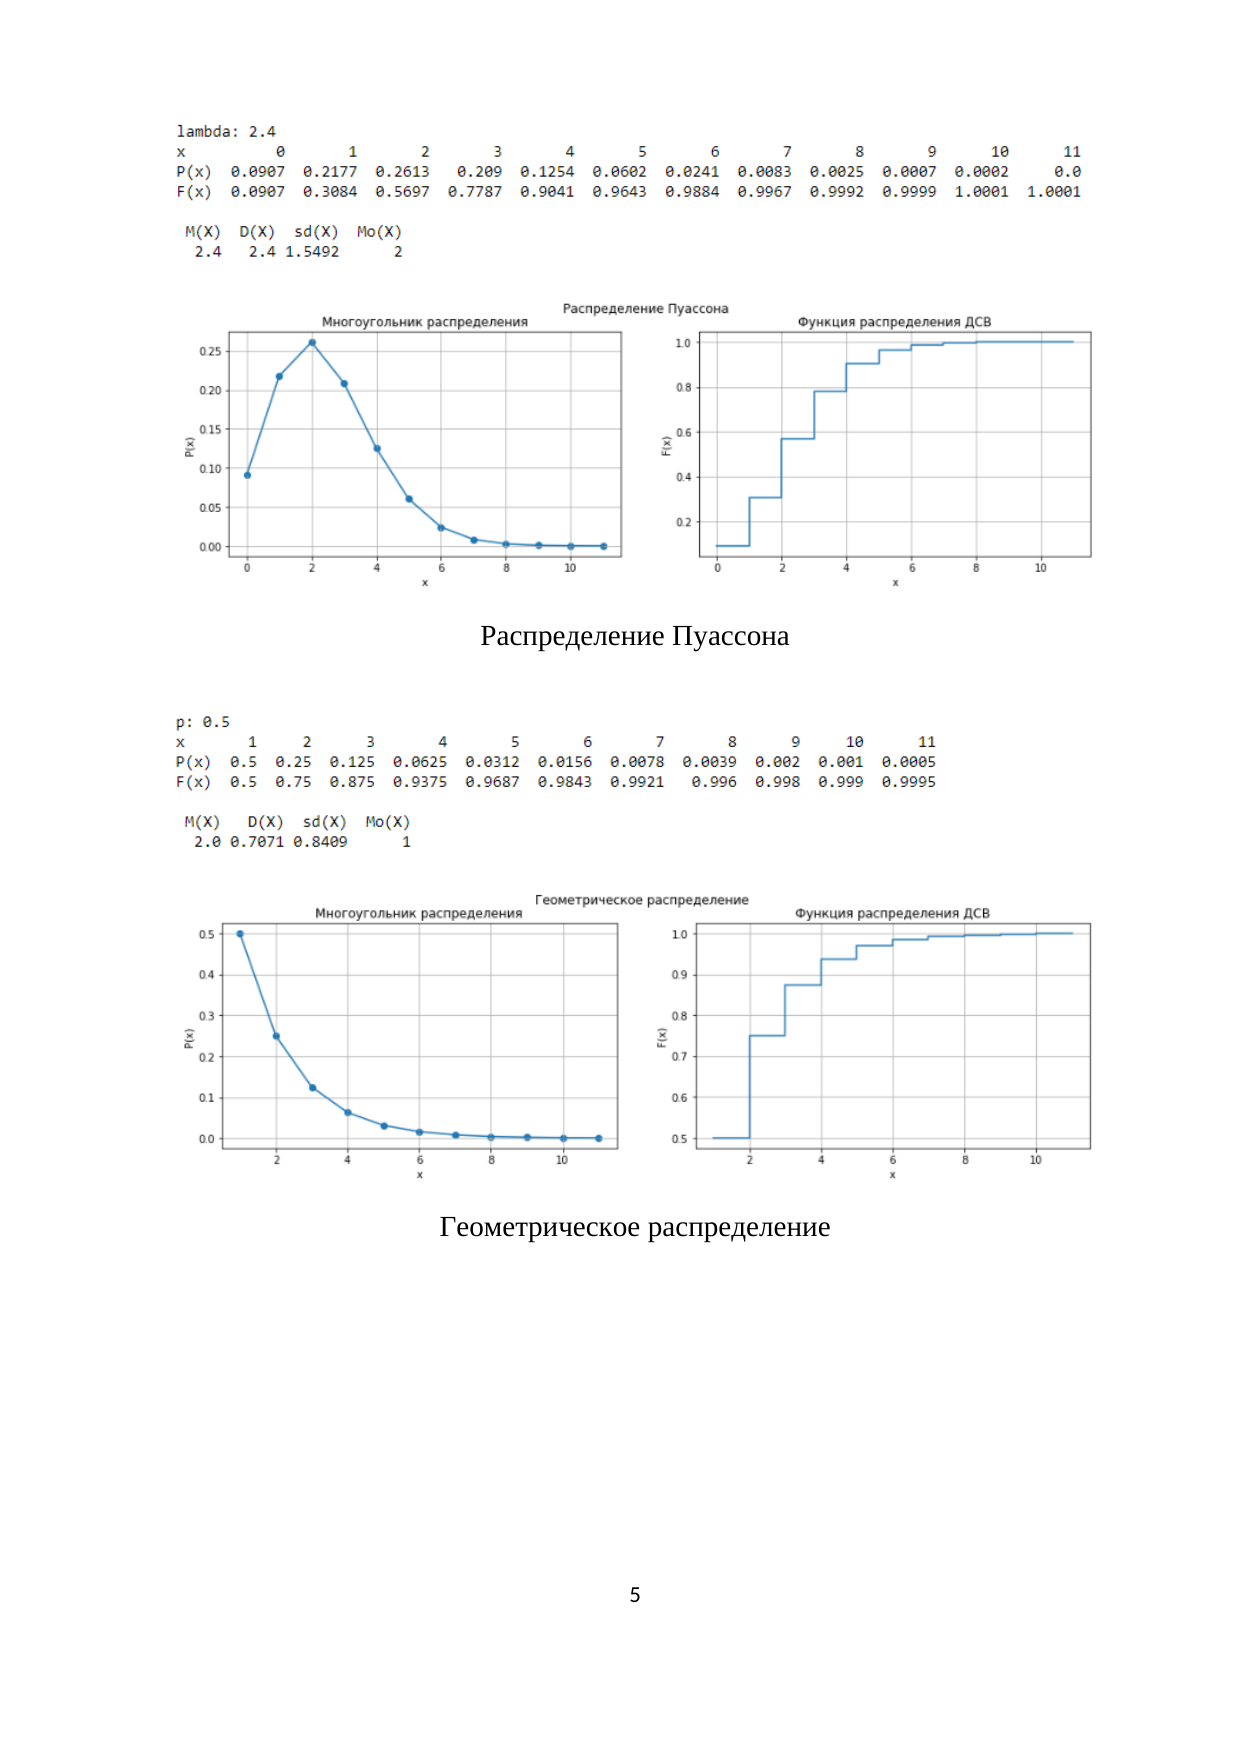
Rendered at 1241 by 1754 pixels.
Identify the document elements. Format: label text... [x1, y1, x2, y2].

text Распределение Пуассона [148, 618, 1122, 651]
text Геометрическое распределение [148, 1209, 1122, 1242]
picture [170, 118, 1100, 599]
picture [167, 713, 1103, 1190]
